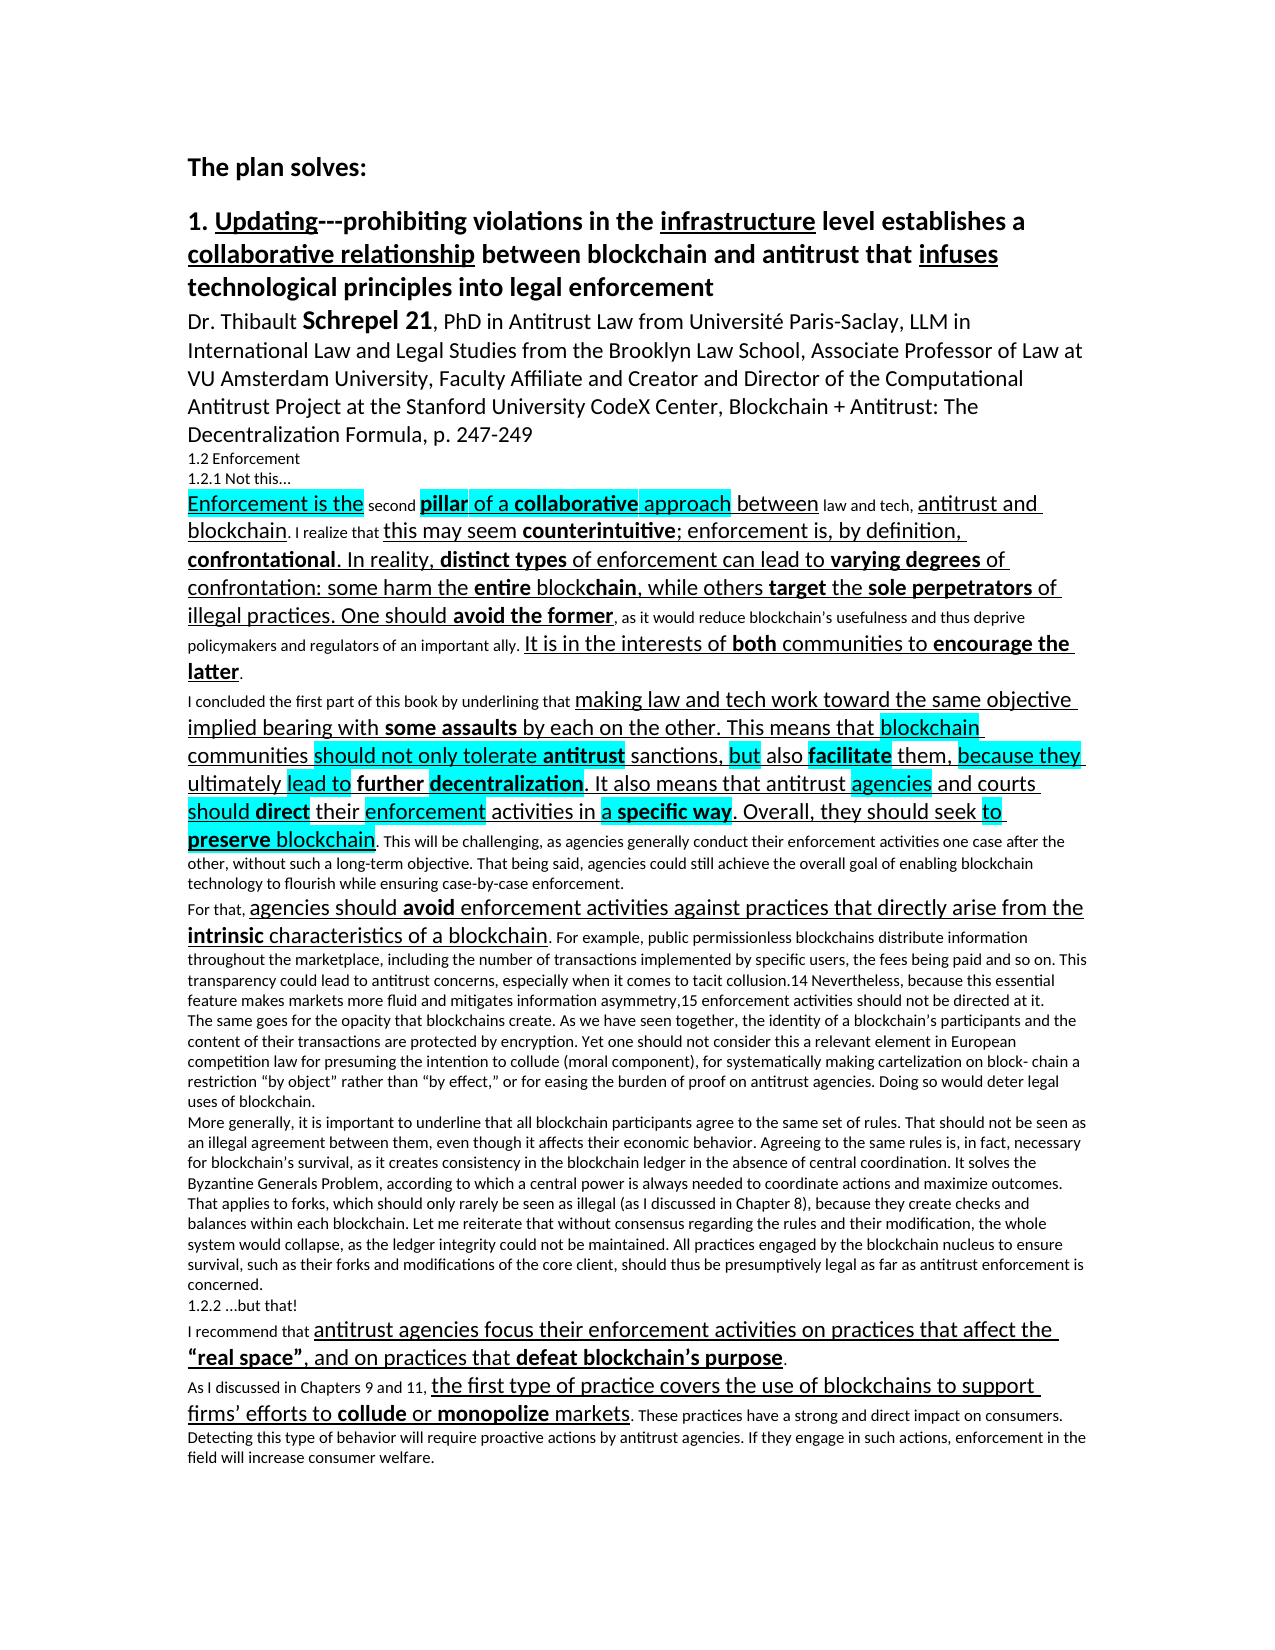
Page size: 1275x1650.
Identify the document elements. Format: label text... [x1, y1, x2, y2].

text More generally, it is important to underline that all blockchain participants agree to the same set of rules. That should not be seen as an illegal agreement between them, even though it affects their economic behavior. Agreeing to the same rules is, in fact, necessary for blockchain’s survival, as it creates consistency in the blockchain ledger in the absence of central coordination. It solves the Byzantine Generals Problem, according to which a central power is always needed to coordinate actions and maximize outcomes. That applies to forks, which should only rarely be seen as illegal (as I discussed in Chapter 8), because they create checks and balances within each blockchain. Let me reiterate that without consensus regarding the rules and their modification, the whole system would collapse, as the ledger integrity could not be maintained. All practices engaged by the blockchain nucleus to ensure survival, such as their forks and modifications of the core client, should thus be presumptively legal as far as antitrust enforcement is concerned. [187, 1112, 1087, 1295]
subtitle The plan solves: [187, 150, 1087, 183]
text 1.2.1 Not this... [187, 468, 1087, 489]
text For that, agencies should avoid enforcement activities against practices that directly arise from the intrinsic characteristics of a blockchain. For example, public permissionless blockchains distribute information throughout the marketplace, including the number of transactions implemented by specific users, the fees being paid and so on. This transparency could lead to antitrust concerns, especially when it comes to tacit collusion.14 Nevertheless, because this essential feature makes markets more fluid and mitigates information asymmetry,15 enforcement activities should not be directed at it. [187, 893, 1087, 1011]
text I recommend that antitrust agencies focus their enforcement activities on practices that affect the “real space”, and on practices that defeat blockchain’s purpose. [187, 1315, 1087, 1371]
text Dr. Thibault Schrepel 21, PhD in Antitrust Law from Université Paris-Saclay, LLM in International Law and Legal Studies from the Brooklyn Law School, Associate Professor of Law at VU Amsterdam University, Faculty Affiliate and Creator and Director of the Computational Antitrust Project at the Stanford University CodeX Center, Blockchain + Antitrust: The Decentralization Formula, p. 247-249 [187, 303, 1087, 448]
text As I discussed in Chapters 9 and 11, the first type of practice covers the use of blockchains to support firms’ efforts to collude or monopolize markets. These practices have a strong and direct impact on consumers. Detecting this type of behavior will require proactive actions by antitrust agencies. If they engage in such actions, enforcement in the field will increase consumer welfare. [187, 1371, 1087, 1468]
text The same goes for the opacity that blockchains create. As we have seen together, the identity of a blockchain’s participants and the content of their transactions are protected by encryption. Yet one should not consider this a relevant element in European competition law for presuming the intention to collude (moral component), for systematically making cartelization on block- chain a restriction “by object” rather than “by effect,” or for easing the burden of proof on antitrust agencies. Doing so would deter legal uses of blockchain. [187, 1011, 1087, 1112]
text Enforcement is the second pillar of a collaborative approach between law and tech, antitrust and blockchain. I realize that this may seem counterintuitive; enforcement is, by definition, confrontational. In reality, distinct types of enforcement can lead to varying degrees of confrontation: some harm the entire blockchain, while others target the sole perpetrators of illegal practices. One should avoid the former, as it would reduce blockchain’s usefulness and thus deprive policymakers and regulators of an important ally. It is in the interests of both communities to encourage the latter. [187, 489, 1087, 685]
text 1.2 Enforcement [187, 448, 1087, 468]
subtitle 1. Updating---prohibiting violations in the infrastructure level establishes a collaborative relationship between blockchain and antitrust that infuses technological principles into legal enforcement [187, 204, 1087, 303]
text 1.2.2 ...but that! [187, 1295, 1087, 1315]
text I concluded the first part of this book by underlining that making law and tech work toward the same objective implied bearing with some assaults by each on the other. This means that blockchain communities should not only tolerate antitrust sanctions, but also facilitate them, because they ultimately lead to further decentralization. It also means that antitrust agencies and courts should direct their enforcement activities in a specific way. Overall, they should seek to preserve blockchain. This will be challenging, as agencies generally conduct their enforcement activities one case after the other, without such a long-term objective. That being said, agencies could still achieve the overall goal of enabling blockchain technology to flourish while ensuring case-by-case enforcement. [187, 685, 1087, 893]
